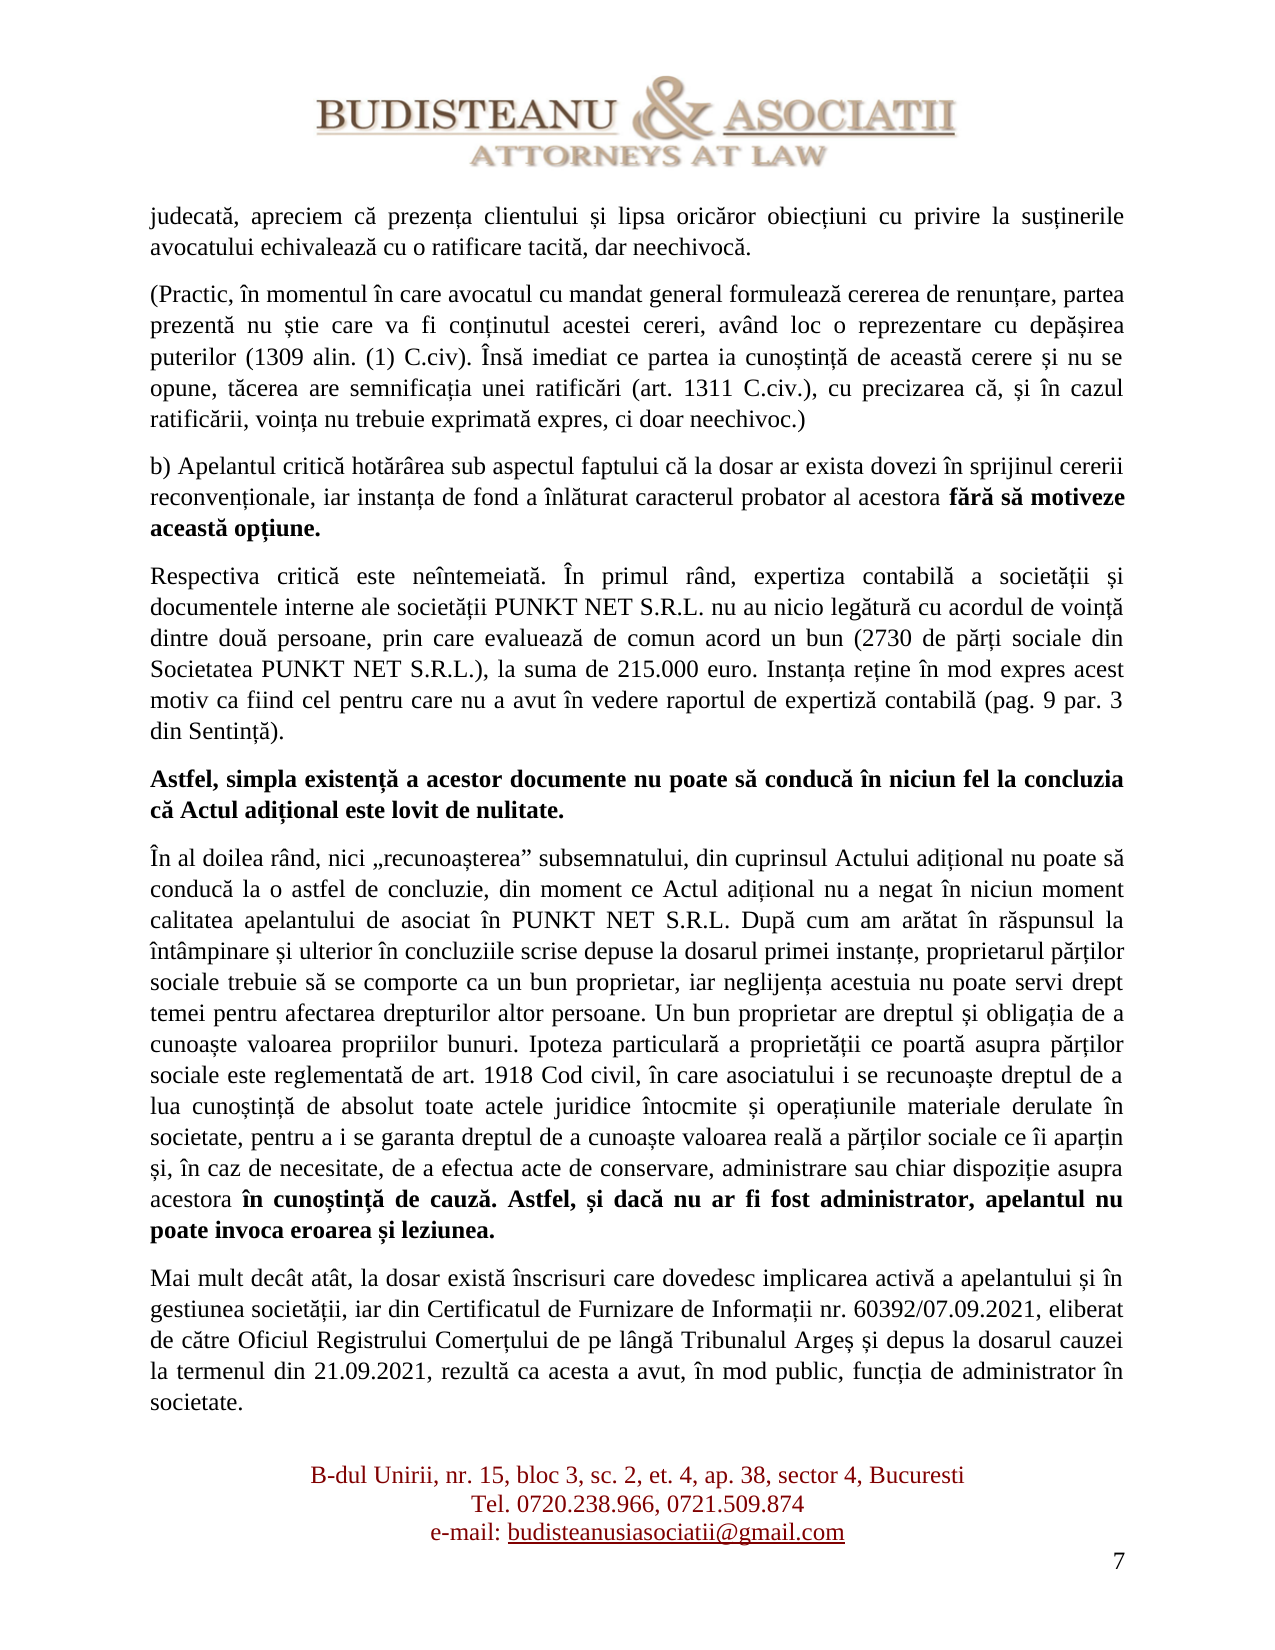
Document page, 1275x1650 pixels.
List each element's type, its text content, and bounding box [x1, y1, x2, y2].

text Mai mult decât atât, la dosar există înscrisuri care dovedesc implicarea activă a apelantului și în gestiunea societății, iar din Certificatul de Furnizare de Informații nr. 60392/07.09.2021, eliberat de către Oficiul Registrului Comerțului de pe lângă Tribunalul Argeș și depus la dosarul cauzei la termenul din 21.09.2021, rezultă ca acesta a avut, în mod public, funcția de administrator în societate. [150, 1263, 1125, 1416]
text Respectiva critică este neîntemeiată. În primul rând, expertiza contabilă a societății și documentele interne ale societății PUNKT NET S.R.L. nu au nicio legătură cu acordul de voință dintre două persoane, prin care evaluează de comun acord un bun (2730 de părți sociale din Societatea PUNKT NET S.R.L.), la suma de 215.000 euro. Instanța reține în mod expres acest motiv ca fiind cel pentru care nu a avut în vedere raportul de expertiză contabilă (pag. 9 par. 3 din Sentință). [150, 561, 1125, 745]
text b) Apelantul critică hotărârea sub aspectul faptului că la dosar ar exista dovezi în sprijinul cererii reconvenționale, iar instanța de fond a înlăturat caracterul probator al acestora fără să motiveze această opțiune. [150, 451, 1125, 542]
text Astfel, simpla existență a acestor documente nu poate să conducă în niciun fel la concluzia că Actul adițional este lovit de nulitate. [150, 764, 1125, 824]
text (Practic, în momentul în care avocatul cu mandat general formulează cererea de renunțare, partea prezentă nu știe care va fi conținutul acestei cereri, având loc o reprezentare cu depășirea puterilor (1309 alin. (1) C.civ). Însă imediat ce partea ia cunoștință de această cerere și nu se opune, tăcerea are semnificația unei ratificări (art. 1311 C.civ.), cu precizarea că, și în cazul ratificării, voința nu trebuie exprimată expres, ci doar neechivoc.) [150, 279, 1125, 432]
picture [269, 75, 1006, 172]
text În al doilea rând, nici „recunoașterea” subsemnatului, din cuprinsul Actului adițional nu poate să conducă la o astfel de concluzie, din moment ce Actul adițional nu a negat în niciun moment calitatea apelantului de asociat în PUNKT NET S.R.L. După cum am arătat în răspunsul la întâmpinare și ulterior în concluziile scrise depuse la dosarul primei instanțe, proprietarul părților sociale trebuie să se comporte ca un bun proprietar, iar neglijența acestuia nu poate servi drept temei pentru afectarea drepturilor altor persoane. Un bun proprietar are dreptul și obligația de a cunoaște valoarea propriilor bunuri. Ipoteza particulară a proprietății ce poartă asupra părților sociale este reglementată de art. 1918 Cod civil, în care asociatului i se recunoaște dreptul de a lua cunoștință de absolut toate actele juridice întocmite și operațiunile materiale derulate în societate, pentru a i se garanta dreptul de a cunoaște valoarea reală a părților sociale ce îi aparțin și, în caz de necesitate, de a efectua acte de conservare, administrare sau chiar dispoziție asupra acestora în cunoștință de cauză. Astfel, și dacă nu ar fi fost administrator, apelantul nu poate invoca eroarea și leziunea. [150, 843, 1125, 1244]
